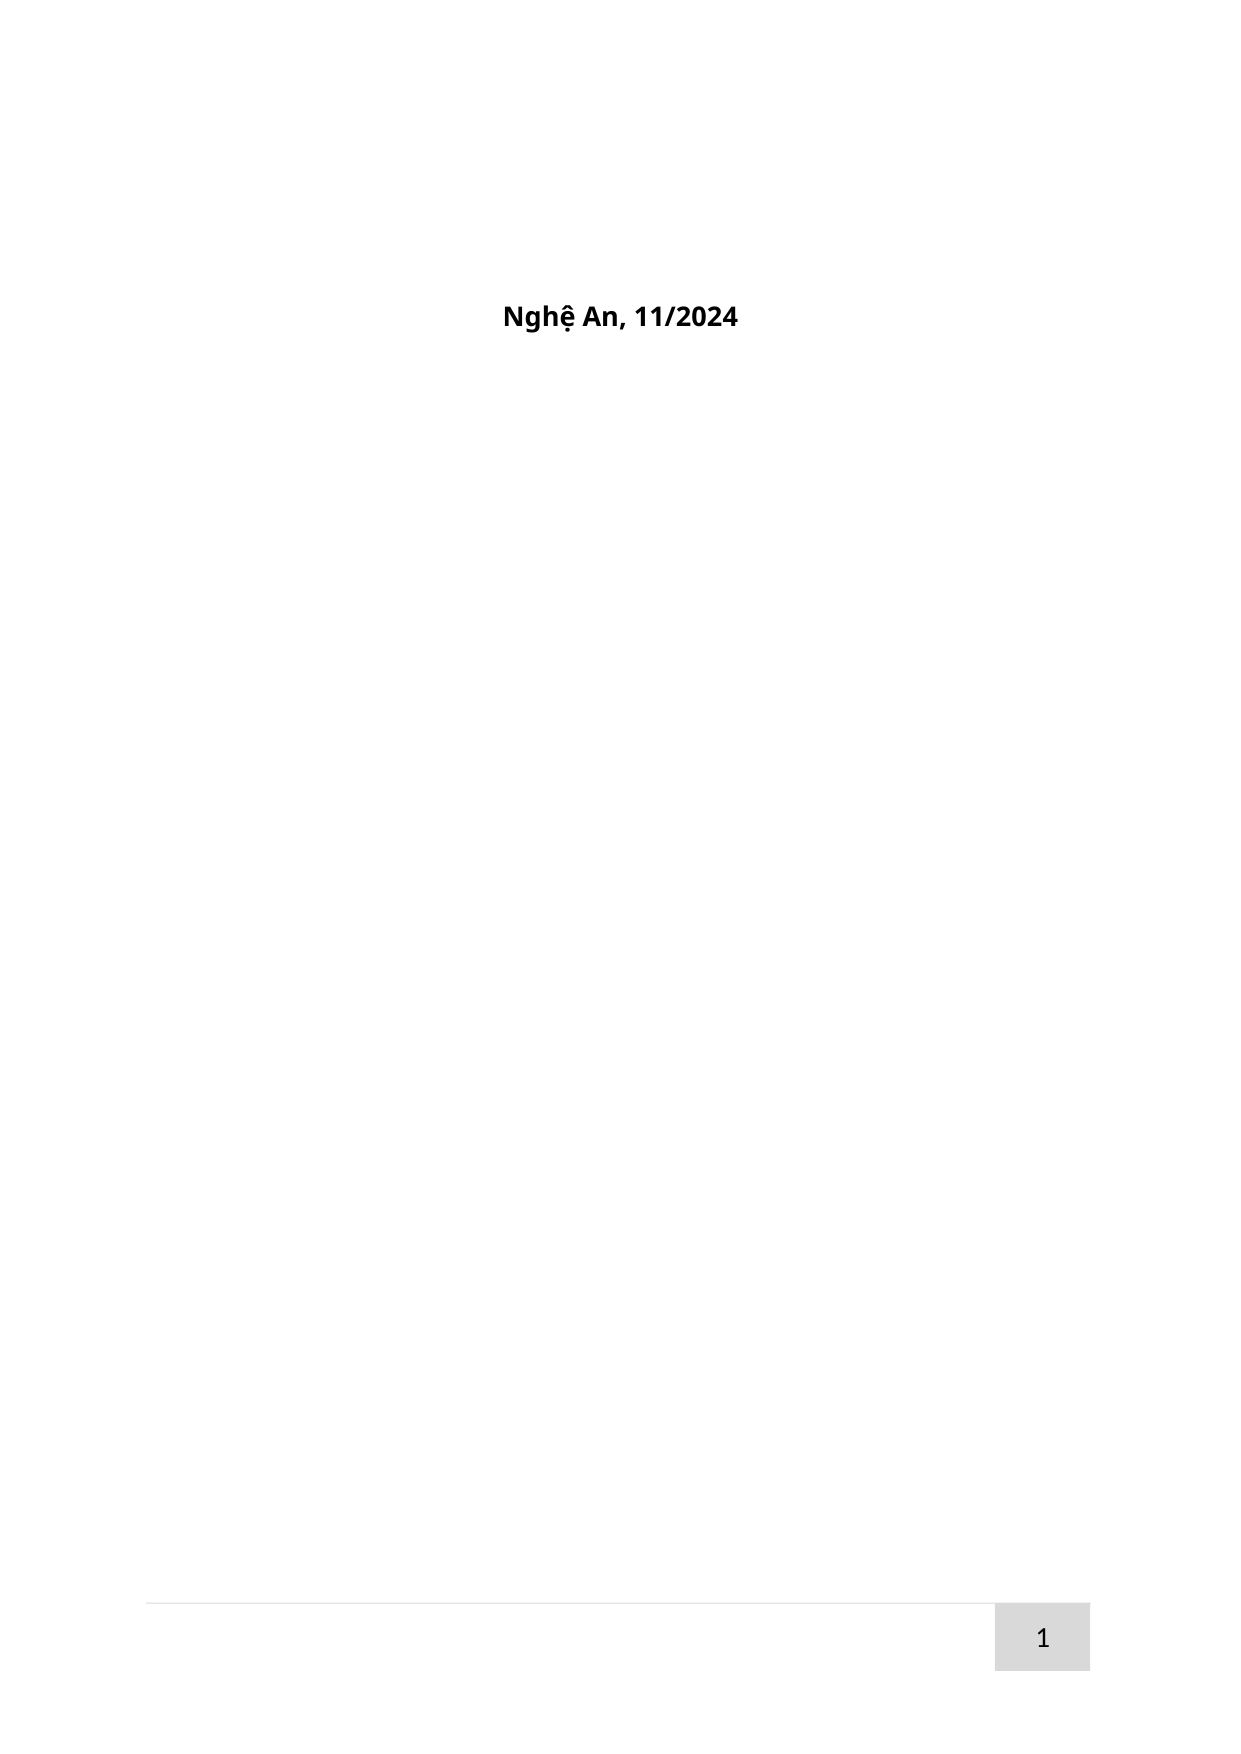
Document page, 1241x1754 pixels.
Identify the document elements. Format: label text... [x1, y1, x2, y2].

text Nghệ An, 11/2024 [150, 297, 1090, 334]
